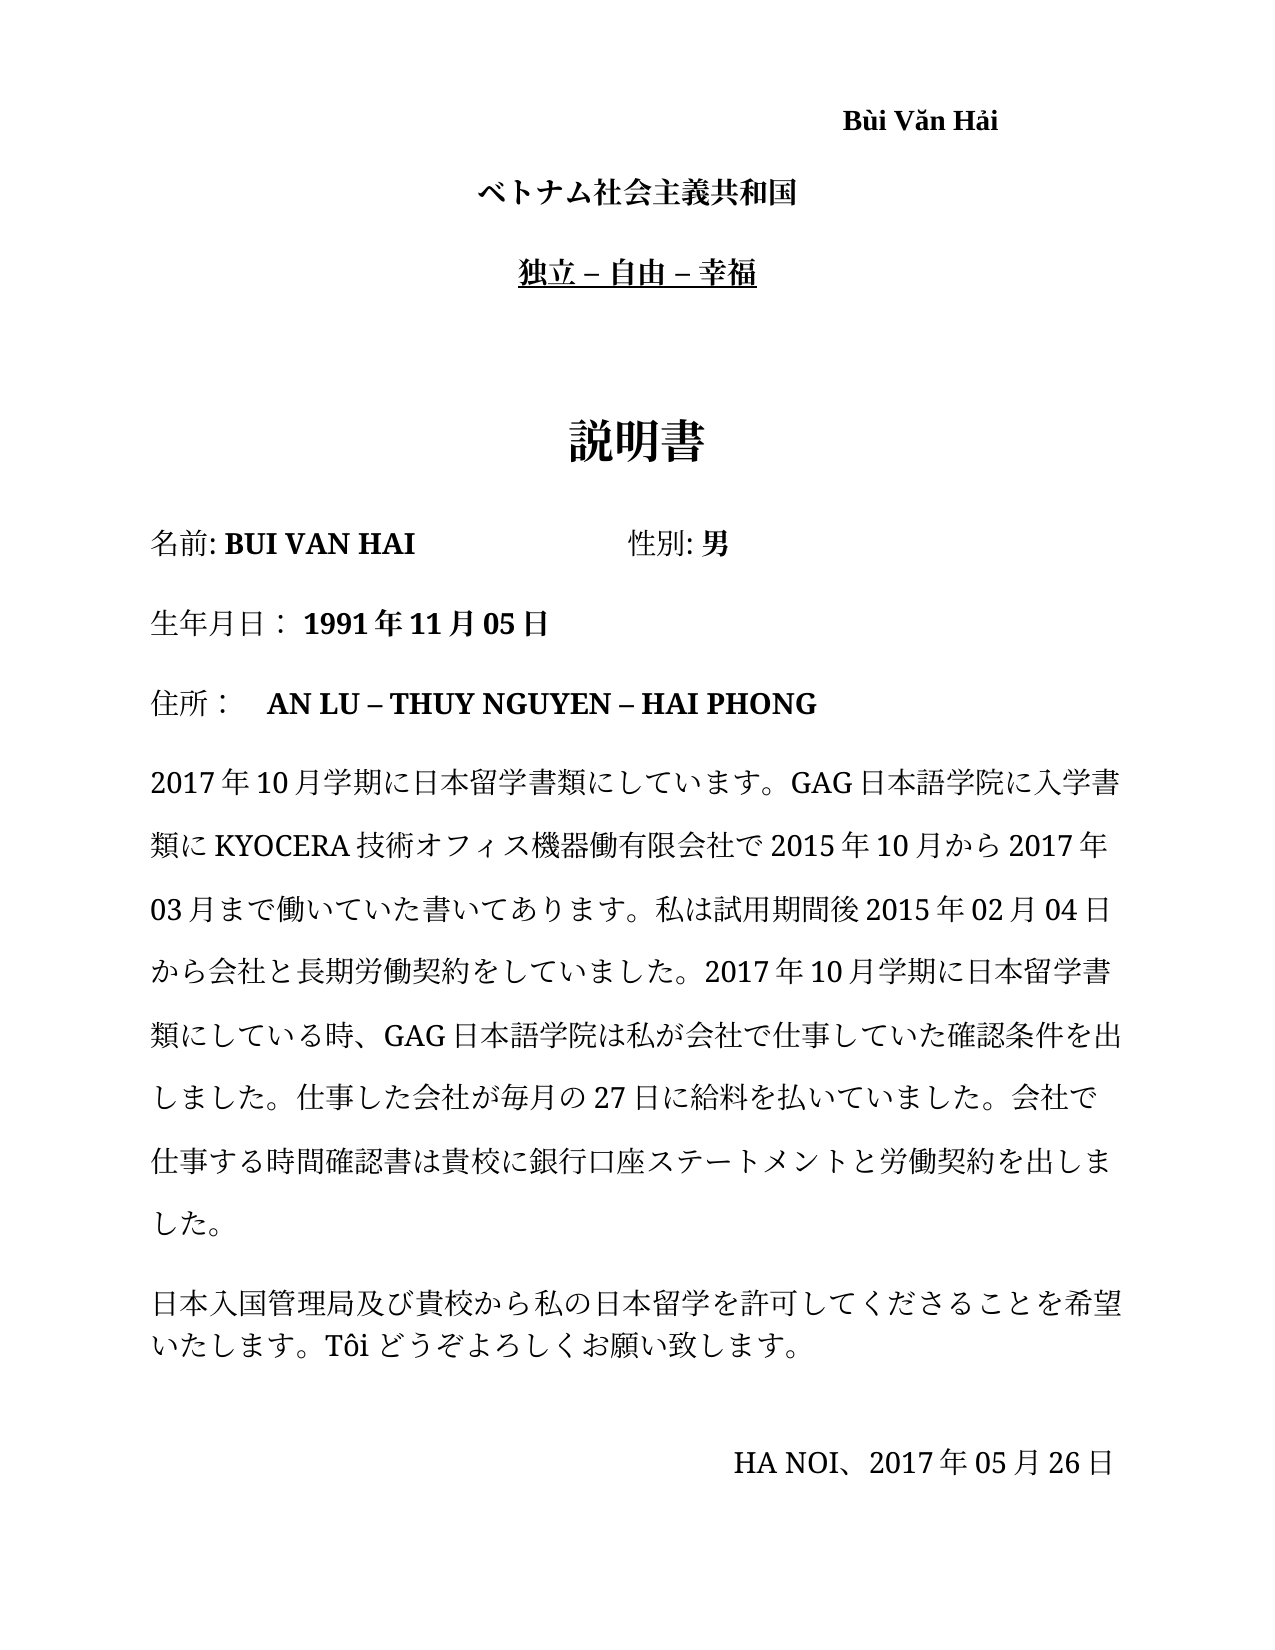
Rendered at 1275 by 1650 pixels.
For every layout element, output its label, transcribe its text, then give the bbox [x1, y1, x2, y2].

text HA NOI、2017年05月26日 [150, 1440, 1125, 1482]
text ベトナム社会主義共和国 [150, 170, 1125, 212]
text 住所： AN LU – THUY NGUYEN – HAI PHONG [150, 681, 1125, 723]
text 生年月日： 1991年11月05日 [150, 601, 1125, 643]
text 独立 – 自由 – 幸福 [150, 250, 1125, 292]
text 日本入国管理局及び貴校から私の日本留学を許可してくださることを希望いたします。Tôi どうぞよろしくお願い致します。 [150, 1281, 1125, 1365]
text 名前: BUI VAN HAI 性別: 男 [150, 521, 1125, 563]
text 2017年10月学期に日本留学書類にしています。GAG日本語学院に入学書類にKYOCERA技術オフィス機器働有限会社で2015年10月から2017年03月まで働いていた書いてあります。私は試用期間後2015年02月04日から会社と長期労働契約をしていました。2017年10月学期に日本留学書類にしている時、GAG日本語学院は私が会社で仕事していた確認条件を出しました。仕事した会社が毎月の27日に給料を払いていました。会社で仕事する時間確認書は貴校に銀行口座ステートメントと労働契約を出しました。 [150, 760, 1125, 1243]
text Bùi Văn Hải [150, 103, 1125, 137]
text 説明書 [150, 406, 1125, 471]
